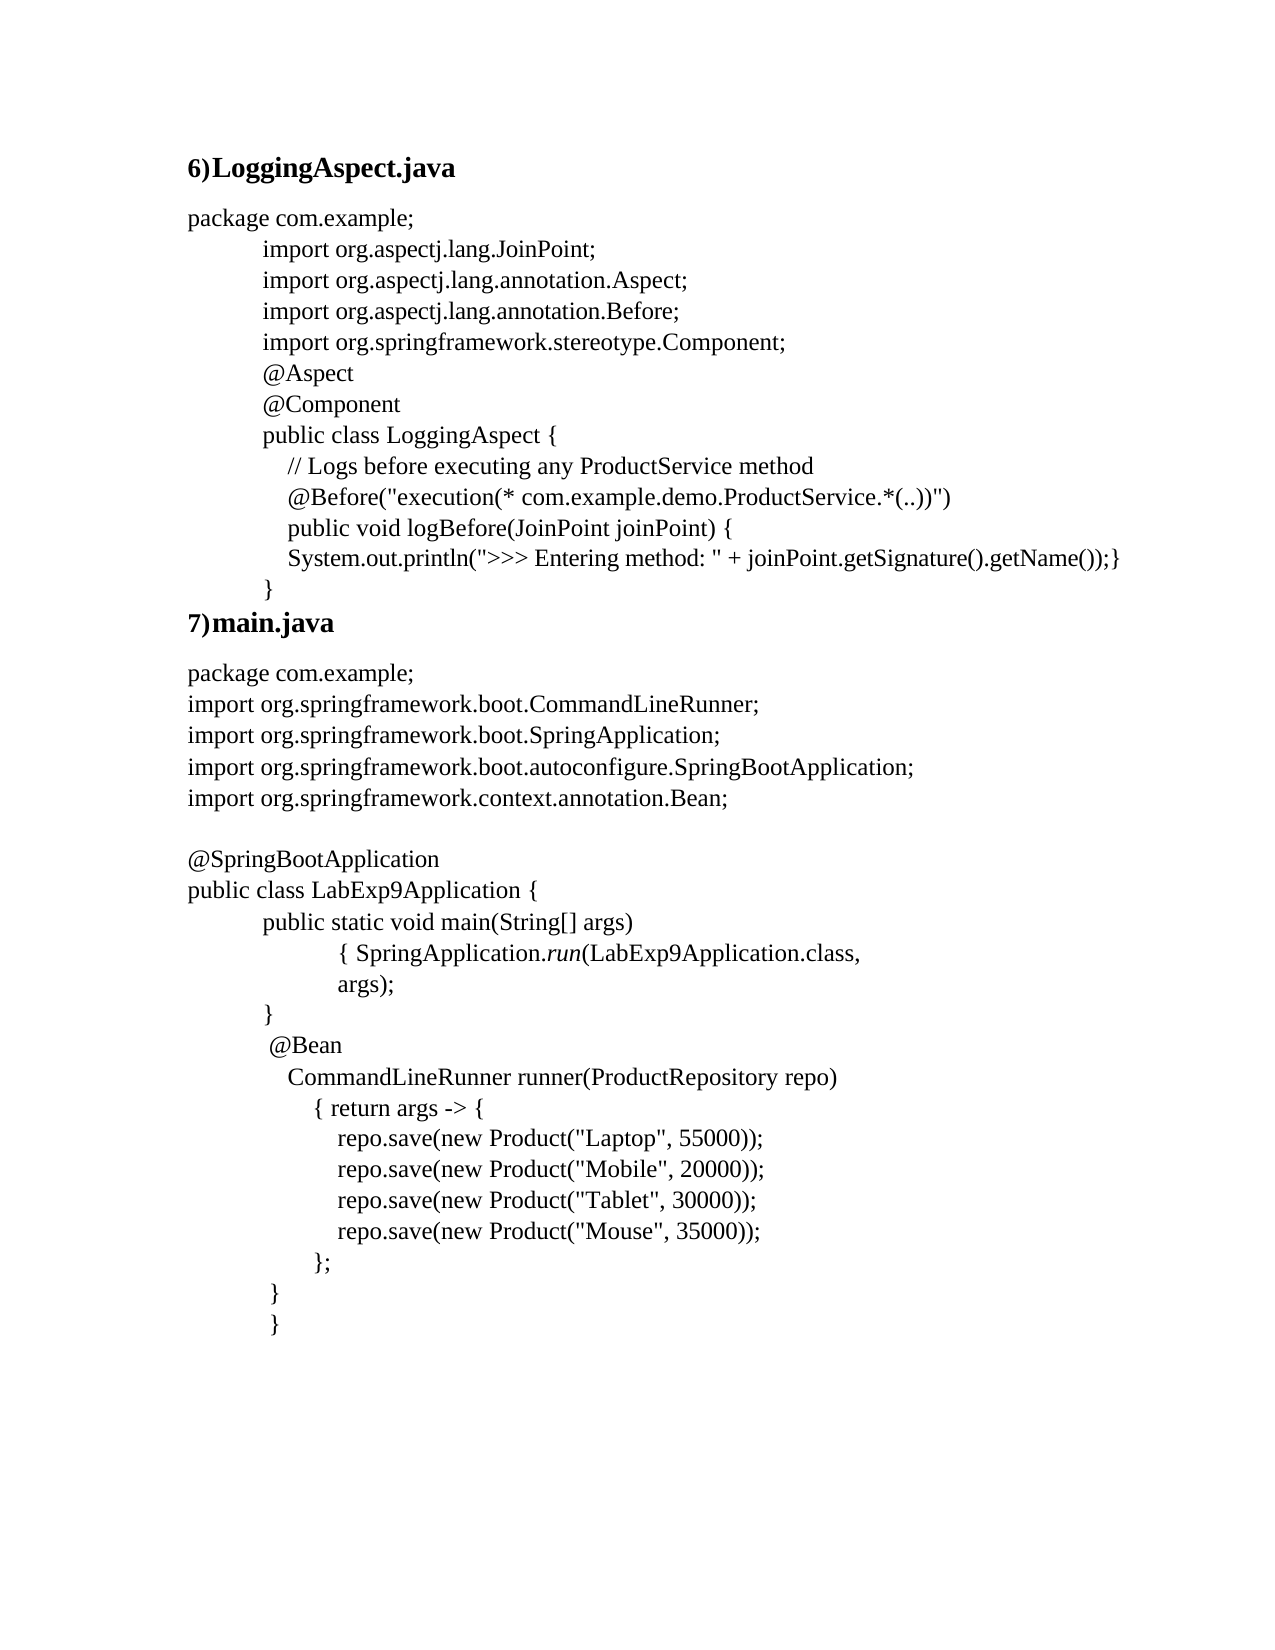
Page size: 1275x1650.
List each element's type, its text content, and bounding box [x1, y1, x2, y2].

text repo.save(new Product("Tablet", 30000)); [337, 1185, 1125, 1214]
text @Component [262, 389, 1125, 418]
text } [262, 1000, 1125, 1028]
text System.out.println(">>> Entering method: " + joinPoint.getSignature().getName());} [287, 544, 1125, 572]
text repo.save(new Product("Laptop", 55000)); [337, 1124, 1125, 1152]
text package com.example; [187, 203, 1125, 231]
text @Bean [269, 1031, 1125, 1059]
text import org.aspectj.lang.JoinPoint; [262, 234, 1125, 263]
text package com.example; [187, 658, 1125, 687]
text repo.save(new Product("Mouse", 35000)); [337, 1216, 1125, 1245]
text import org.aspectj.lang.annotation.Aspect; import org.aspectj.lang.annotation.Before; [262, 265, 689, 325]
text @SpringBootApplication [187, 844, 1125, 873]
text public class LoggingAspect { [262, 420, 1125, 449]
text import org.springframework.boot.CommandLineRunner; import org.springframework.boot.SpringApplication; [187, 689, 760, 749]
text public class LabExp9Application { [187, 876, 1125, 904]
text import org.springframework.boot.autoconfigure.SpringBootApplication; import org.springframework.context.annotation.Bean; [187, 752, 915, 811]
text }; [312, 1247, 1125, 1276]
text } [262, 574, 1125, 603]
text } [269, 1278, 1125, 1307]
text repo.save(new Product("Mobile", 20000)); [337, 1154, 1125, 1183]
text import org.springframework.stereotype.Component; @Aspect [262, 327, 787, 387]
text public static void main(String[] args) { SpringApplication.run(LabExp9Application.class, args); [262, 907, 892, 997]
text // Logs before executing any ProductService method @Before("execution(* com.example.demo.ProductService.*(..))") public void logBefore(JoinPoint joinPoint) { [287, 451, 951, 542]
subtitle LoggingAspect.java [187, 150, 1125, 183]
text } [269, 1309, 1125, 1338]
subtitle main.java [187, 606, 1125, 639]
text CommandLineRunner runner(ProductRepository repo) { return args -> { [287, 1062, 885, 1121]
